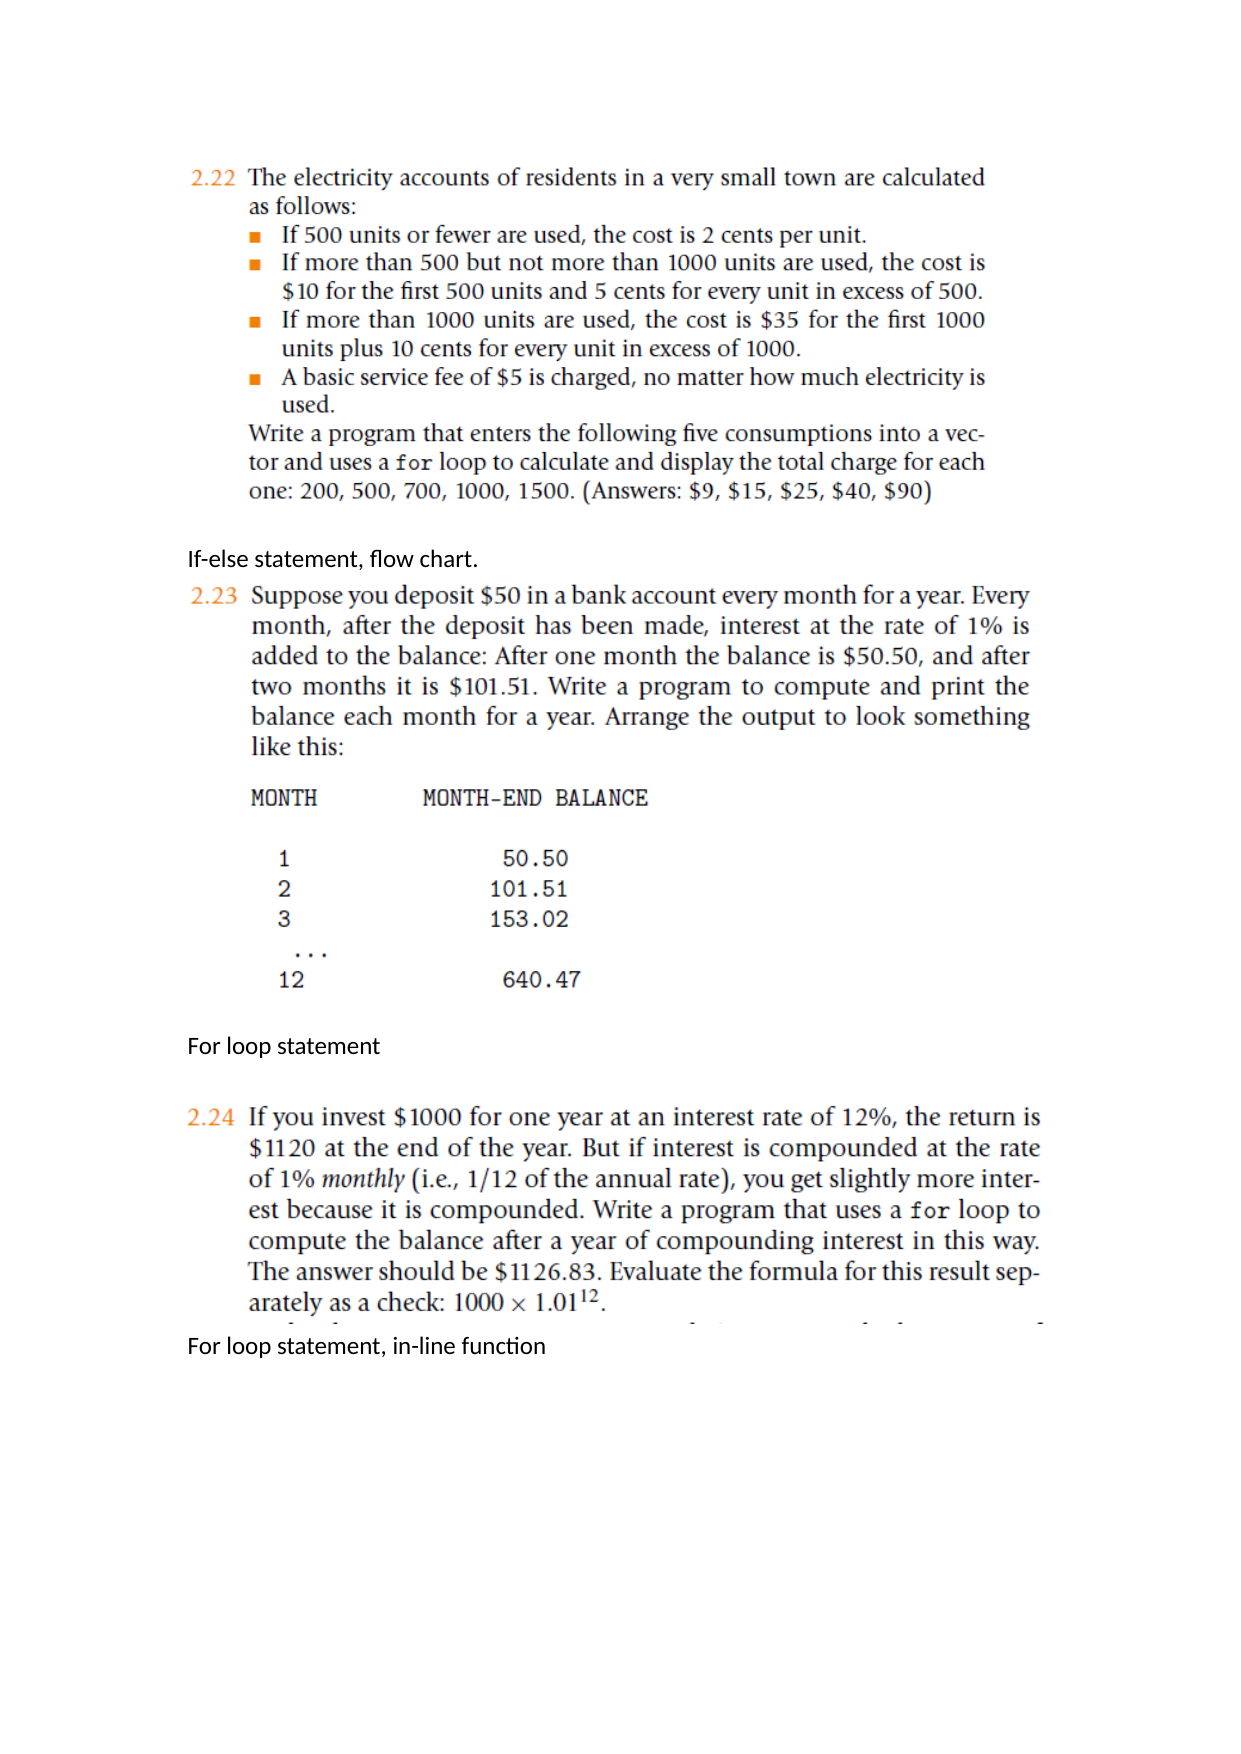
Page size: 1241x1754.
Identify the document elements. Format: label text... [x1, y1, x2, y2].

picture [187, 164, 1000, 507]
picture [187, 577, 1053, 999]
text For loop statement, in-line function [187, 1327, 1053, 1364]
text If-else statement, flow chart. [187, 539, 1053, 577]
text For loop statement [187, 1027, 1053, 1064]
picture [187, 1102, 1053, 1324]
